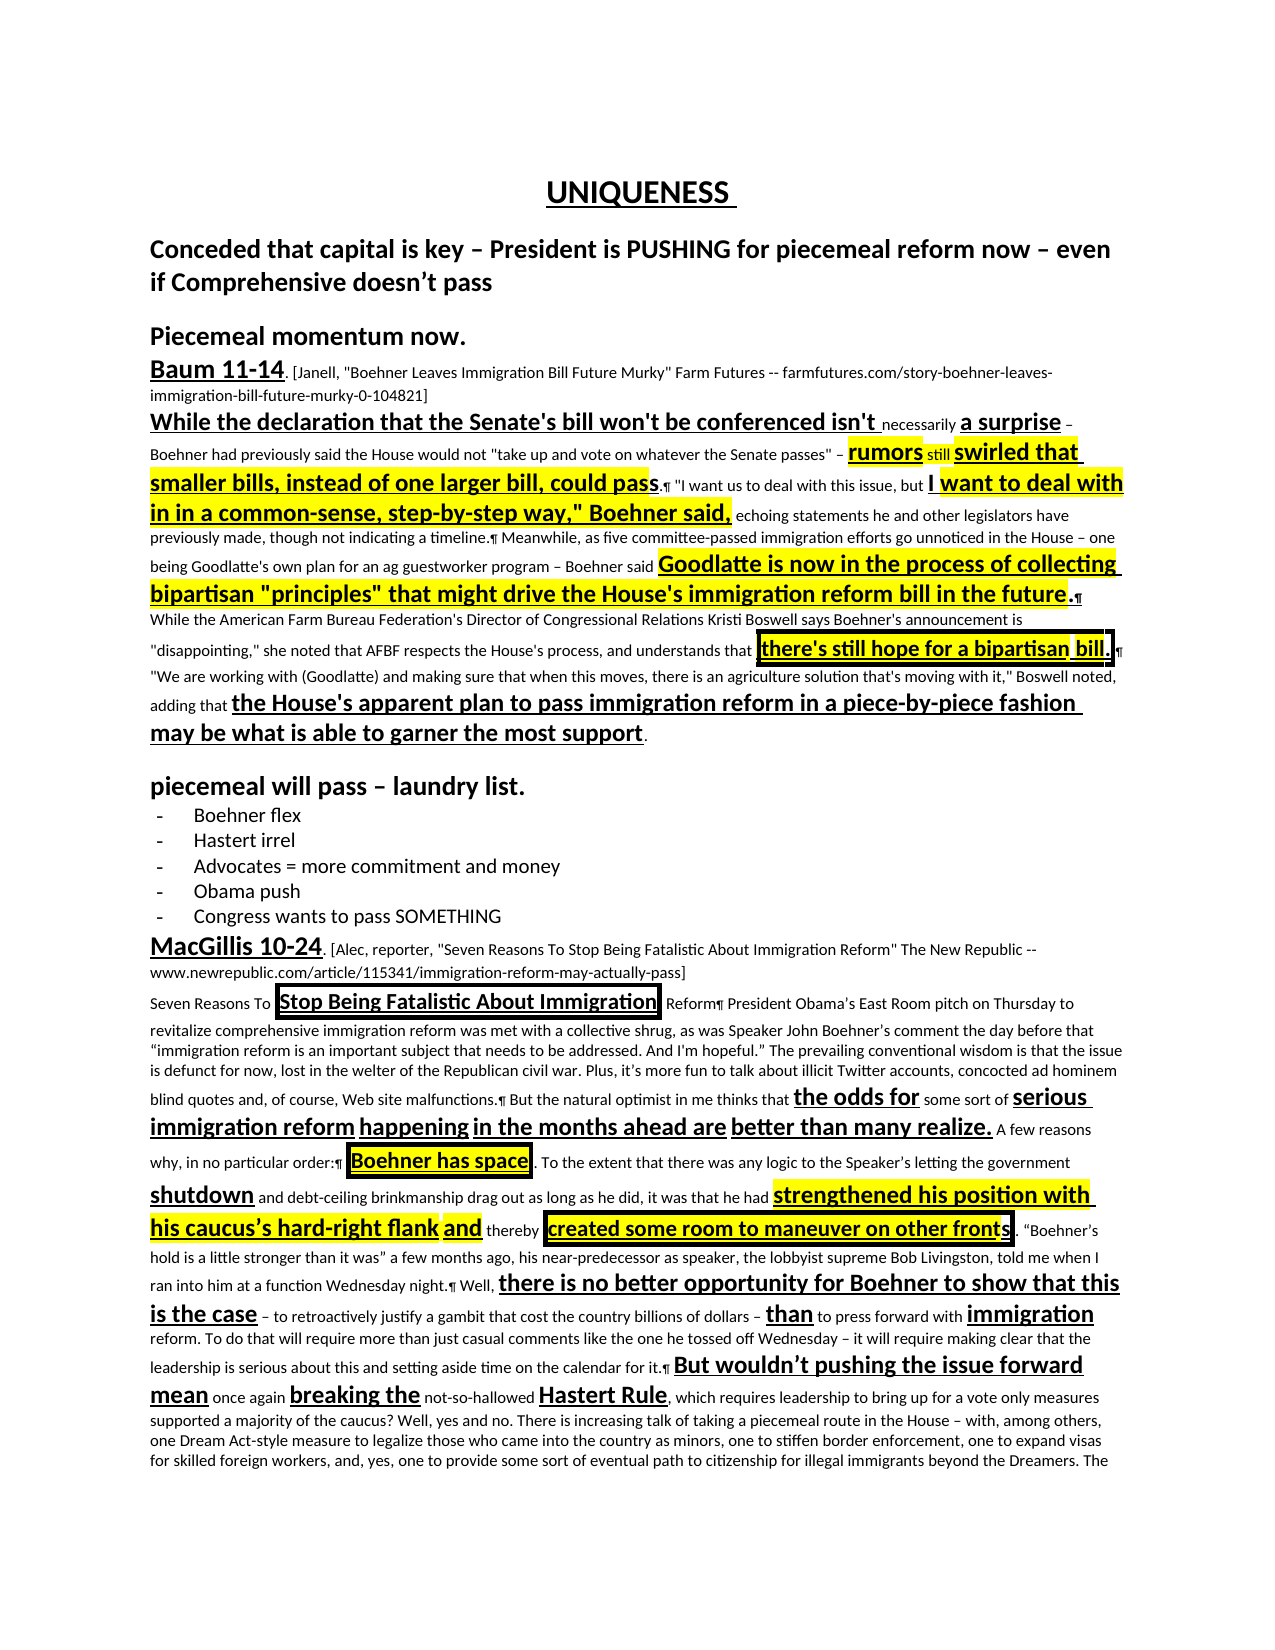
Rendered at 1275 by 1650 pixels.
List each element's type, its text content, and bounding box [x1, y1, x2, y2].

text MacGillis 10-24. [Alec, reporter, "Seven Reasons To Stop Being Fatalistic About Immigration Reform" The New Republic -- www.newrepublic.com/article/115341/immigration-reform-may-actually-pass] [150, 929, 1125, 982]
list Hastert irrel [156, 827, 1125, 853]
subtitle Conceded that capital is key – President is PUSHING for piecemeal reform now – even if Comprehensive doesn’t pass [150, 232, 1125, 298]
list Boehner flex [156, 802, 1125, 827]
subtitle UNIQUENESS [150, 171, 1125, 212]
list Advocates = more commitment and money [156, 853, 1125, 878]
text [150, 982, 1125, 1471]
list Congress wants to pass SOMETHING [156, 904, 1125, 929]
text Baum 11-14. [Janell, "Boehner Leaves Immigration Bill Future Murky" Farm Futures -- farmfutures.com/story-boehner-leaves-immigration-bill-future-murky-0-104821] [150, 352, 1125, 406]
text While the declaration that the Senate's bill won't be conferenced isn't necessarily a surprise – Boehner had previously said the House would not "take up and vote on whatever the Senate passes" – rumors still swirled that smaller bills, instead of one larger bill, could pass.¶ "I want us to deal with this issue, but I want to deal with in in a common-sense, step-by-step way," Boehner said, echoing statements he and other legislators have previously made, though not indicating a timeline.¶ Meanwhile, as five committee-passed immigration efforts go unnoticed in the House – one being Goodlatte's own plan for an ag guestworker program – Boehner said Goodlatte is now in the process of collecting bipartisan "principles" that might drive the House's immigration reform bill in the future.¶ While the American Farm Bureau Federation's Director of Congressional Relations Kristi Boswell says Boehner's announcement is "disappointing," she noted that AFBF respects the House's process, and understands that there's still hope for a bipartisan bill.¶ "We are working with (Goodlatte) and making sure that when this moves, there is an agriculture solution that's moving with it," Boswell noted, adding that the House's apparent plan to pass immigration reform in a piece-by-piece fashion may be what is able to garner the most support. [150, 406, 1125, 748]
subtitle Piecemeal momentum now. [150, 319, 1125, 352]
subtitle piecemeal will pass – laundry list. [150, 769, 1125, 802]
list Obama push [156, 878, 1125, 904]
